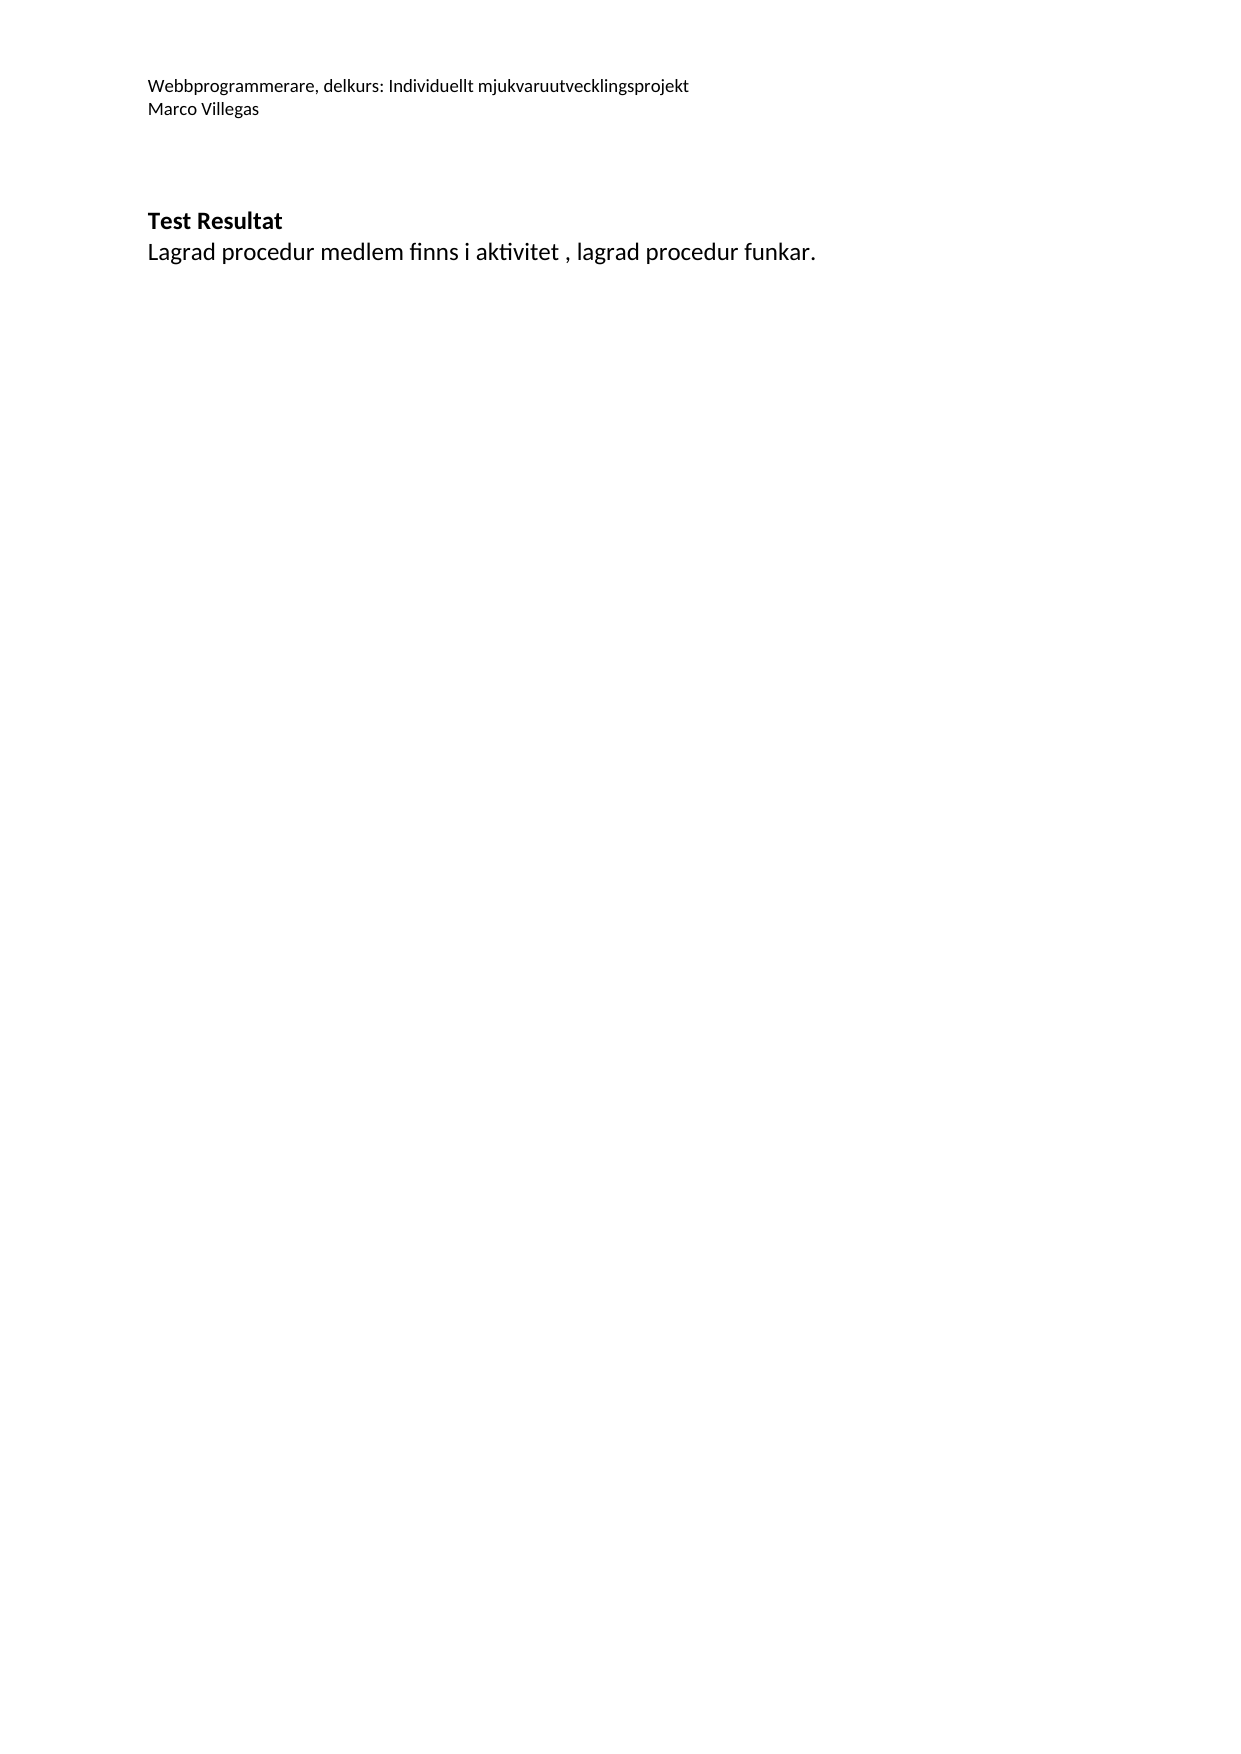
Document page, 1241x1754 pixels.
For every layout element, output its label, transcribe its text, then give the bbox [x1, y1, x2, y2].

text Lagrad procedur medlem finns i aktivitet , lagrad procedur funkar. [148, 236, 1093, 266]
text Test Resultat [148, 205, 1093, 236]
